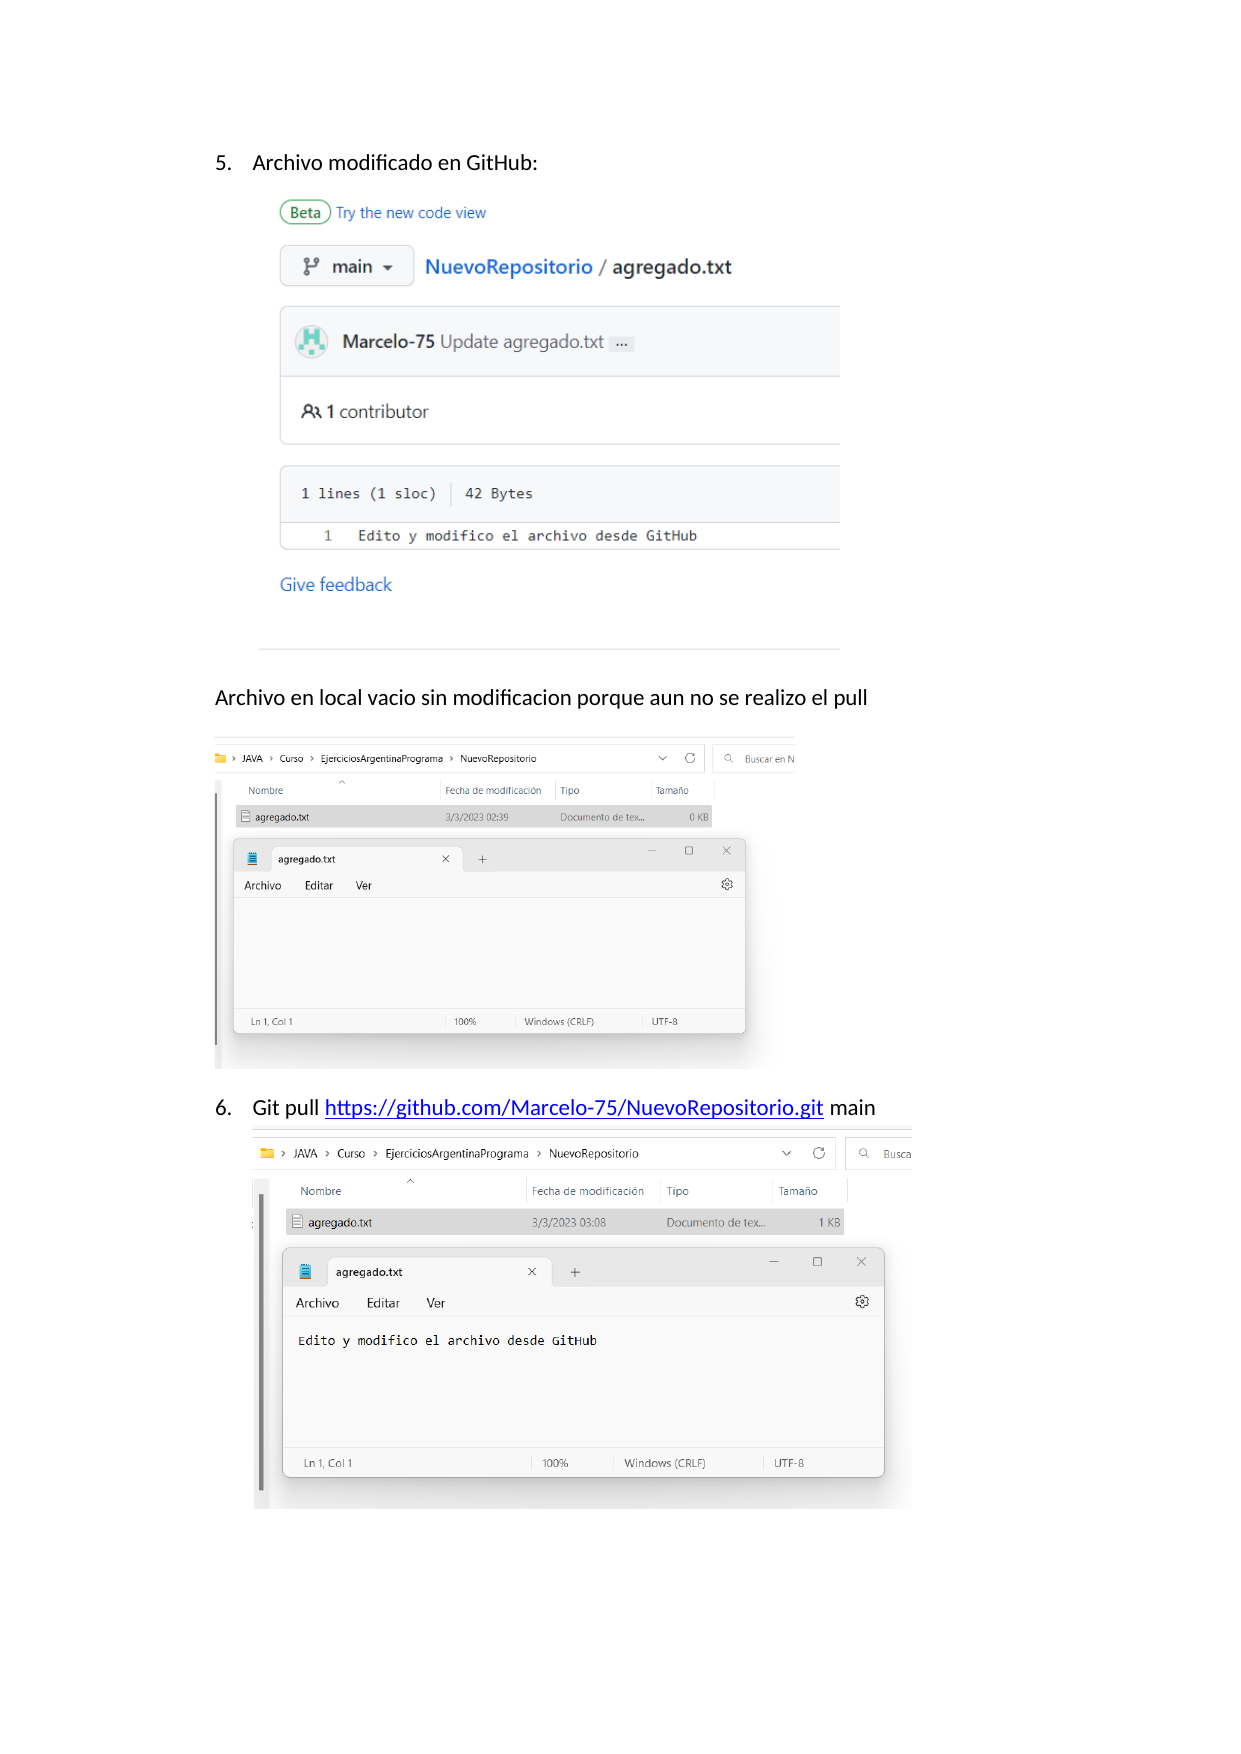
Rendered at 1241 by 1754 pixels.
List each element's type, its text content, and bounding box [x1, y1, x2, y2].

picture [252, 179, 840, 659]
list Git pull https://github.com/Marcelo-75/NuevoRepositorio.git main [215, 1093, 1063, 1122]
picture [252, 1125, 912, 1509]
text Archivo en local vacio sin modificacion porque aun no se realizo el pull [215, 683, 1063, 712]
picture [214, 736, 795, 1069]
